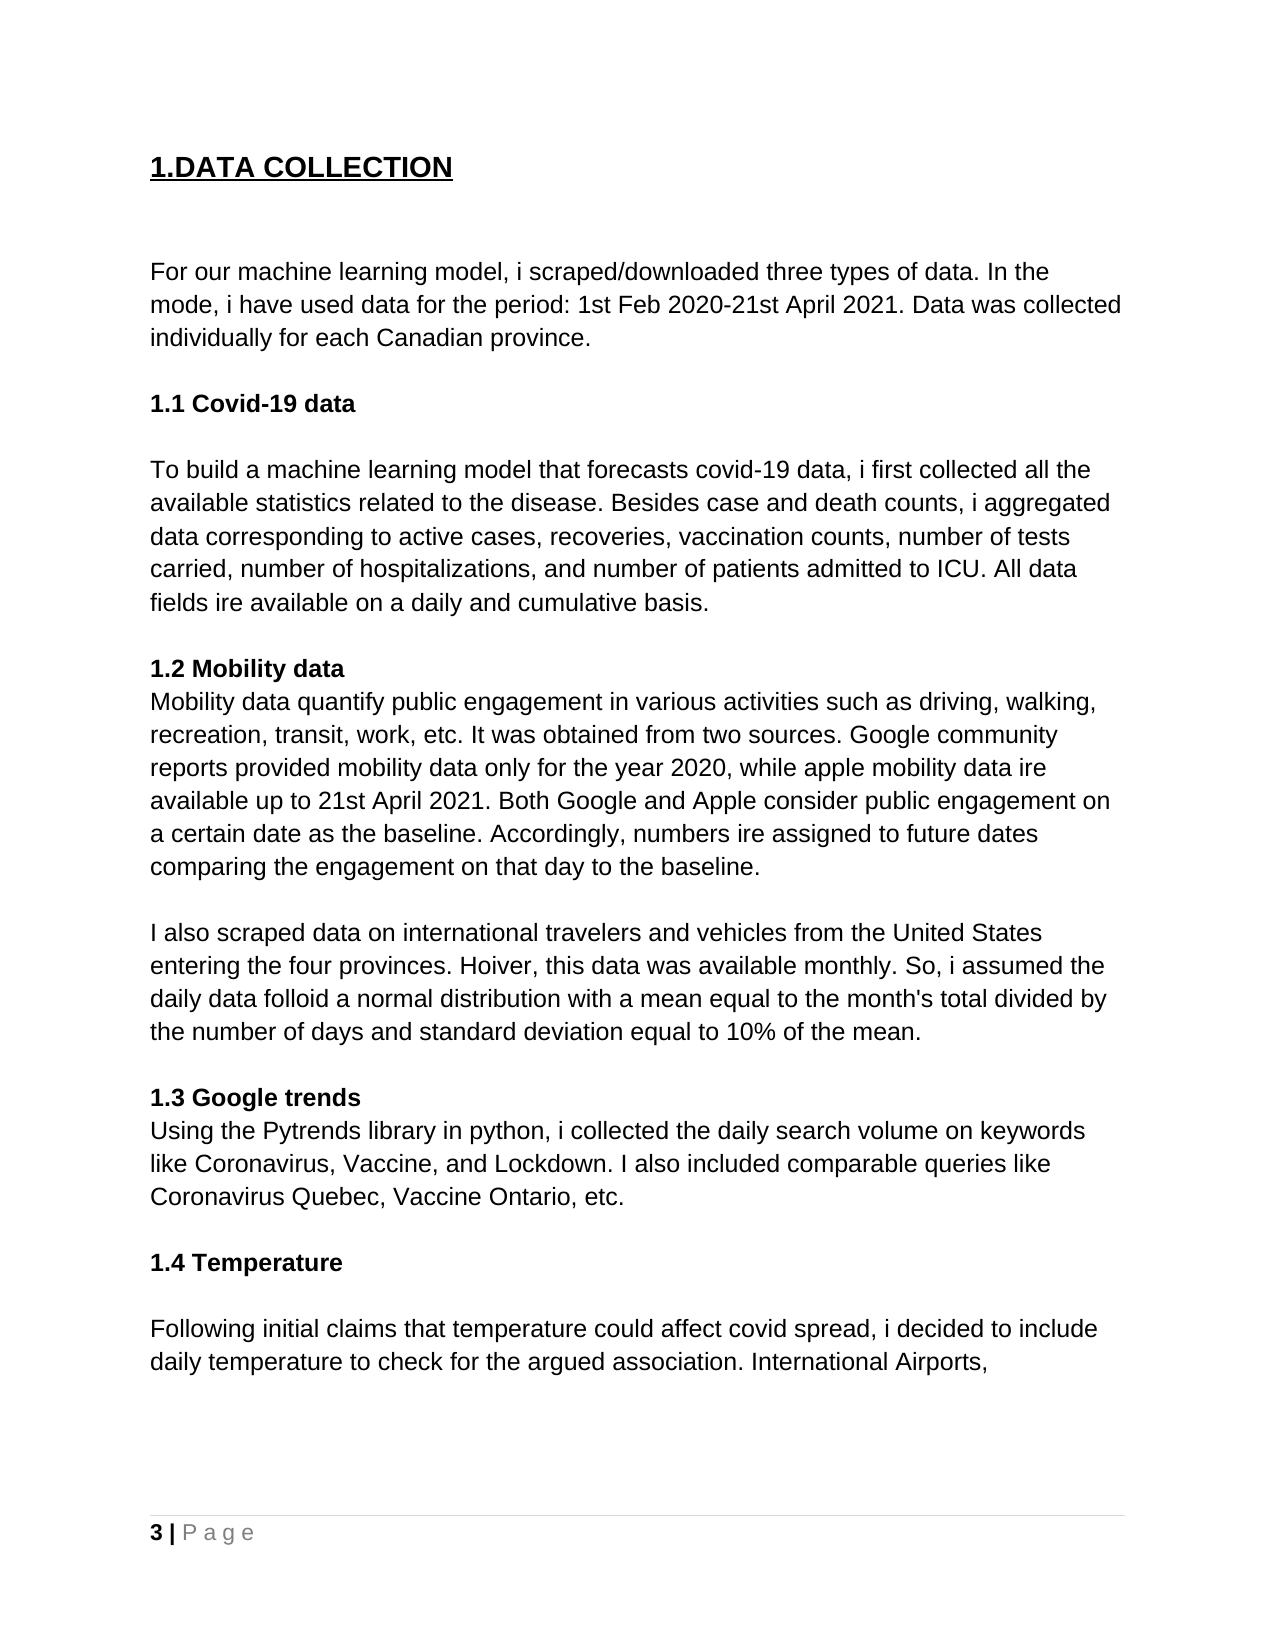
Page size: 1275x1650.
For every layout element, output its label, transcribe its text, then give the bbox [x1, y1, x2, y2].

text 1.2 Mobility data [150, 653, 1125, 682]
text 1.3 Google trends [150, 1083, 1125, 1112]
text 1.DATA COLLECTION [150, 150, 1125, 183]
text Following initial claims that temperature could affect covid spread, i decided to include daily temperature to check for the argued association. International Airports, [150, 1314, 1125, 1376]
text 1.1 Covid-19 data [150, 389, 1125, 418]
text 1.4 Temperature [150, 1248, 1125, 1277]
text I also scraped data on international travelers and vehicles from the United States entering the four provinces. Hoiver, this data was available monthly. So, i assumed the daily data folloid a normal distribution with a mean equal to the month's total divided by the number of days and standard deviation equal to 10% of the mean. [150, 918, 1125, 1046]
text For our machine learning model, i scraped/downloaded three types of data. In the mode, i have used data for the period: 1st Feb 2020-21st April 2021. Data was collected individually for each Canadian province. [150, 257, 1125, 352]
text To build a machine learning model that forecasts covid-19 data, i first collected all the available statistics related to the disease. Besides case and death counts, i aggregated data corresponding to active cases, recoveries, vaccination counts, number of tests carried, number of hospitalizations, and number of patients admitted to ICU. All data fields ire available on a daily and cumulative basis. [150, 455, 1125, 616]
text Using the Pytrends library in python, i collected the daily search volume on keywords like Coronavirus, Vaccine, and Lockdown. I also included comparable queries like Coronavirus Quebec, Vaccine Ontario, etc. [150, 1116, 1125, 1211]
text Mobility data quantify public engagement in various activities such as driving, walking, recreation, transit, work, etc. It was obtained from two sources. Google community reports provided mobility data only for the year 2020, while apple mobility data ire available up to 21st April 2021. Both Google and Apple consider public engagement on a certain date as the baseline. Accordingly, numbers ire assigned to future dates comparing the engagement on that day to the baseline. [150, 687, 1125, 880]
